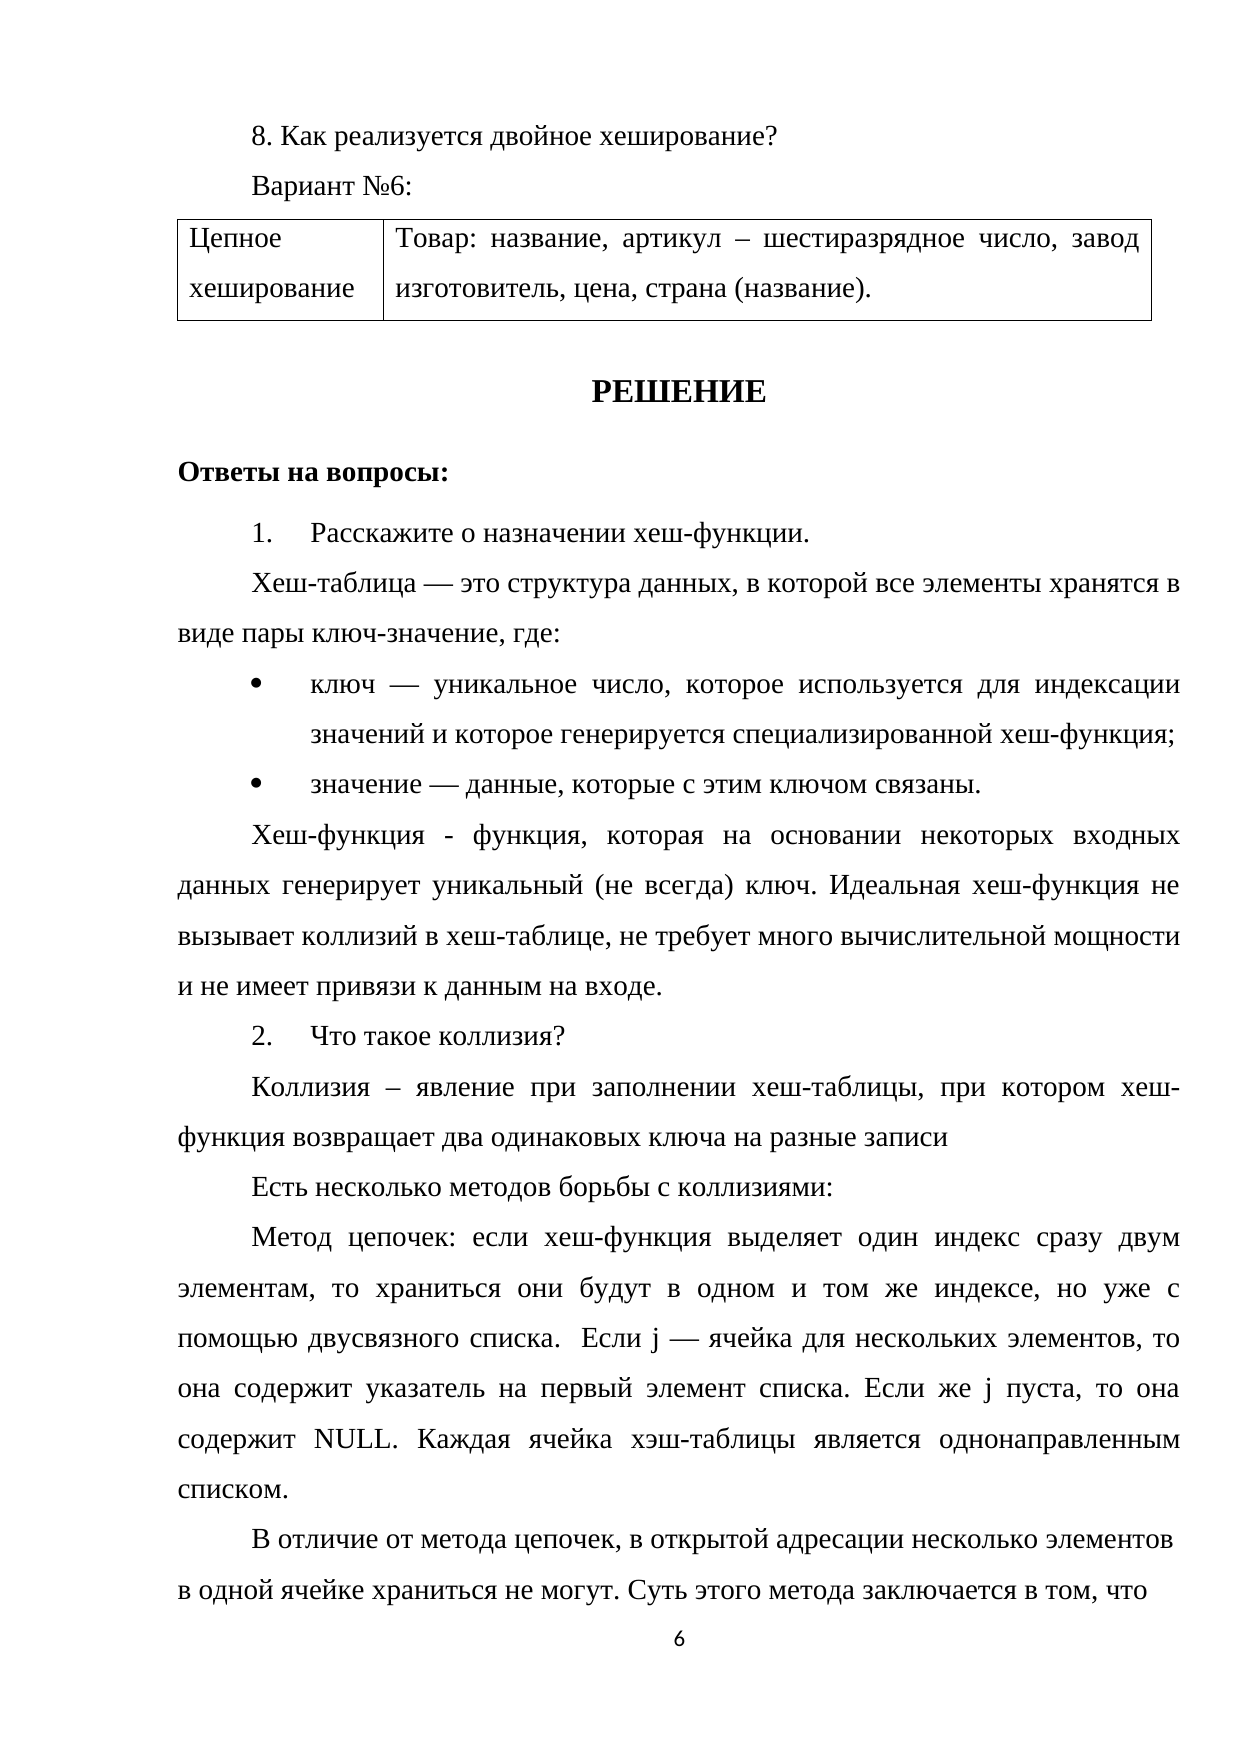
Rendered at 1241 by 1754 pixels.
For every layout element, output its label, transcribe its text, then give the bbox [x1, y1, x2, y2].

list ключ — уникальное число, которое используется для индексации значений и которое генерируется специализированной хеш-функция; [251, 666, 1181, 750]
list значение — данные, которые с этим ключом связаны. [251, 767, 1181, 800]
text 8. Как реализуется двойное хеширование? [251, 118, 1181, 152]
text Коллизия – явление при заполнении хеш-таблицы, при котором хеш-функция возвращает два одинаковых ключа на разные записи [177, 1069, 1181, 1152]
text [177, 1521, 1181, 1605]
subtitle Ответы на вопросы: [177, 454, 1181, 487]
table_header Цепное хеширование [178, 220, 383, 320]
subtitle РЕШЕНИЕ [177, 371, 1181, 410]
text Вариант №6: [177, 168, 1181, 202]
list Что такое коллизия? [251, 1018, 1181, 1052]
list Расскажите о назначении хеш-функции. [251, 515, 1181, 548]
text Метод цепочек: если хеш-функция выделяет один индекс сразу двум элементам, то храниться они будут в одном и том же индексе, но уже с помощью двусвязного списка. Если j — ячейка для нескольких элементов, то она содержит указатель на первый элемент списка. Если же j пуста, то она содержит NULL. Каждая ячейка хэш-таблицы является однонаправленным списком. [177, 1219, 1181, 1505]
text Хеш-функция - функция, которая на основании некоторых входных данных генерирует уникальный (не всегда) ключ. Идеальная хеш-функция не вызывает коллизий в хеш-таблице, не требует много вычислительной мощности и не имеет привязи к данным на входе. [177, 817, 1181, 1002]
text Есть несколько методов борьбы с коллизиями: [177, 1169, 1181, 1203]
text Хеш-таблица — это структура данных, в которой все элементы хранятся в виде пары ключ-значение, где: [177, 565, 1181, 649]
table_header Товар: название, артикул – шестиразрядное число, завод изготовитель, цена, страна (название). [384, 220, 1151, 320]
